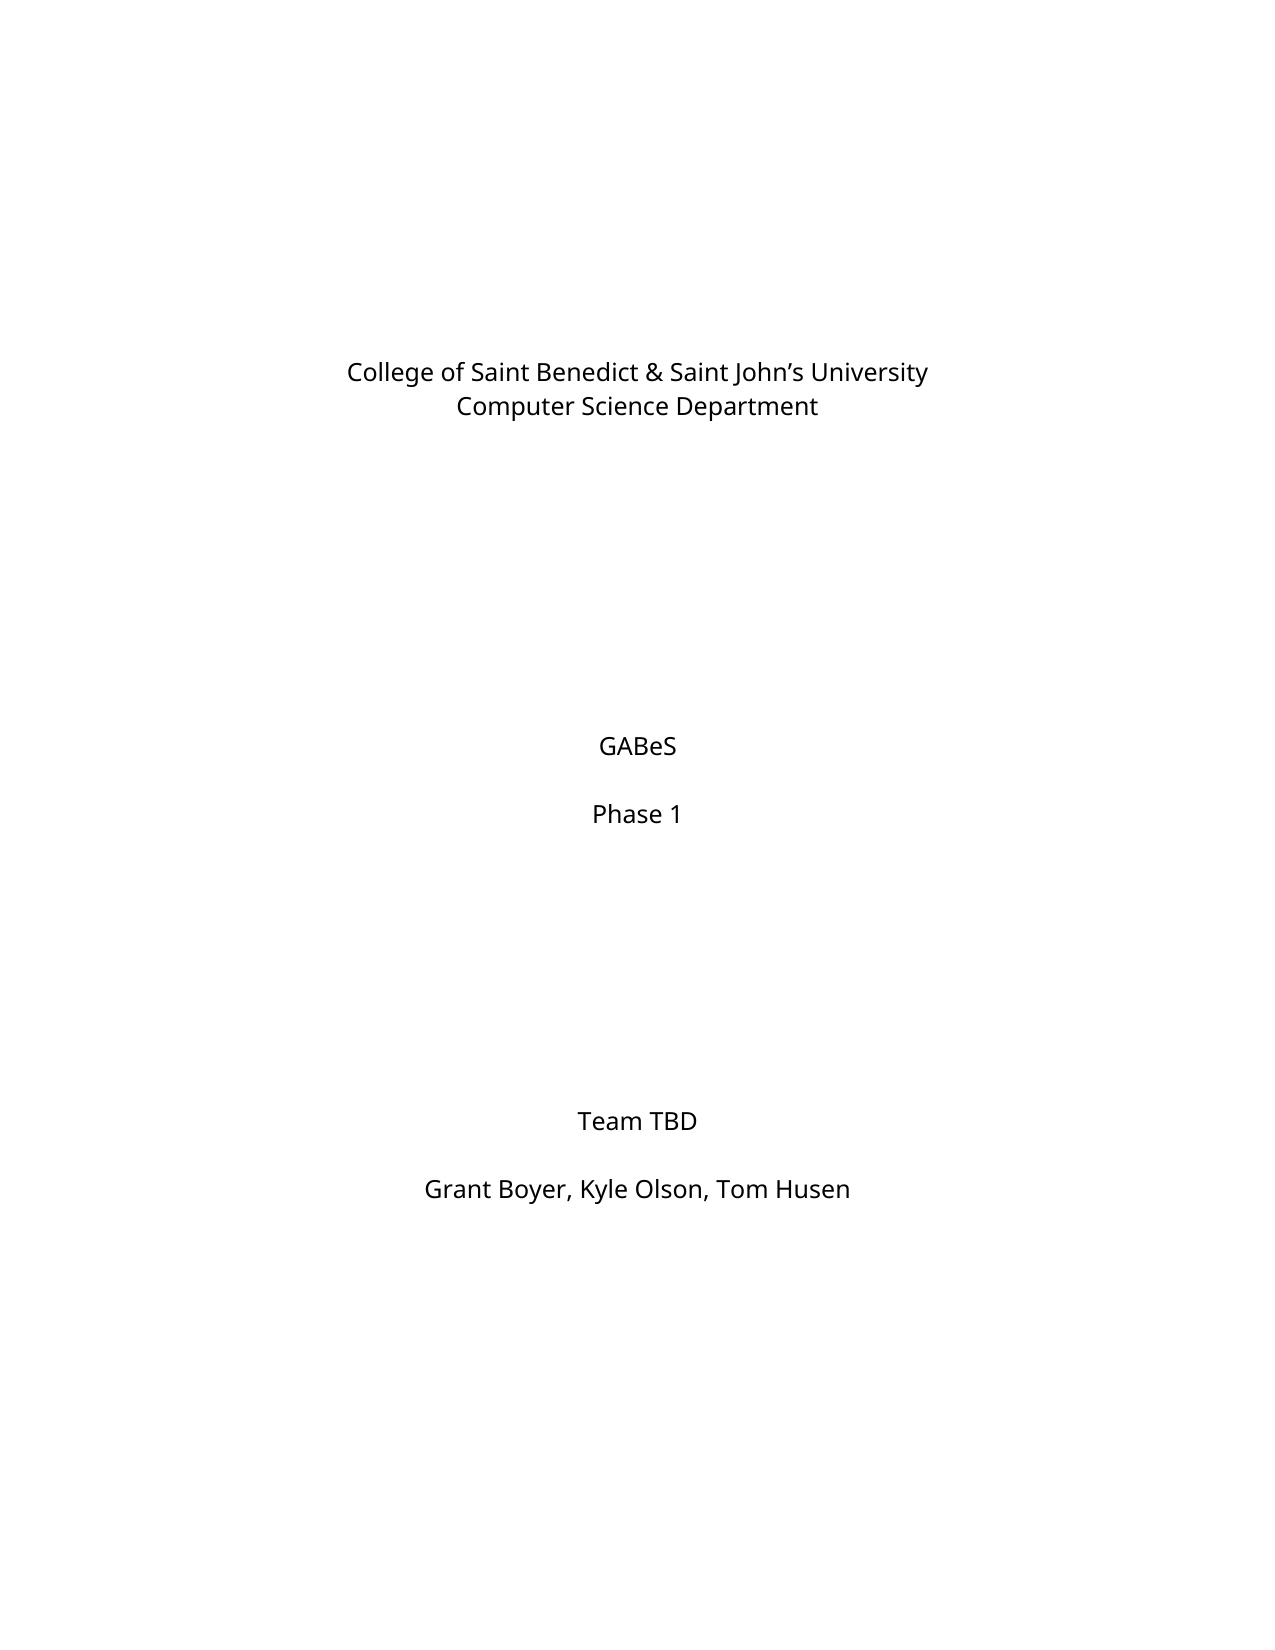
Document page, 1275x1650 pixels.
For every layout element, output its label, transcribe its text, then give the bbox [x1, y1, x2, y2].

text College of Saint Benedict & Saint John’s University [150, 354, 1125, 388]
text Team TBD [150, 1104, 1125, 1138]
text Computer Science Department [150, 388, 1125, 422]
text Grant Boyer, Kyle Olson, Tom Husen [150, 1172, 1125, 1206]
text GABeS [150, 729, 1125, 763]
text Phase 1 [150, 797, 1125, 831]
